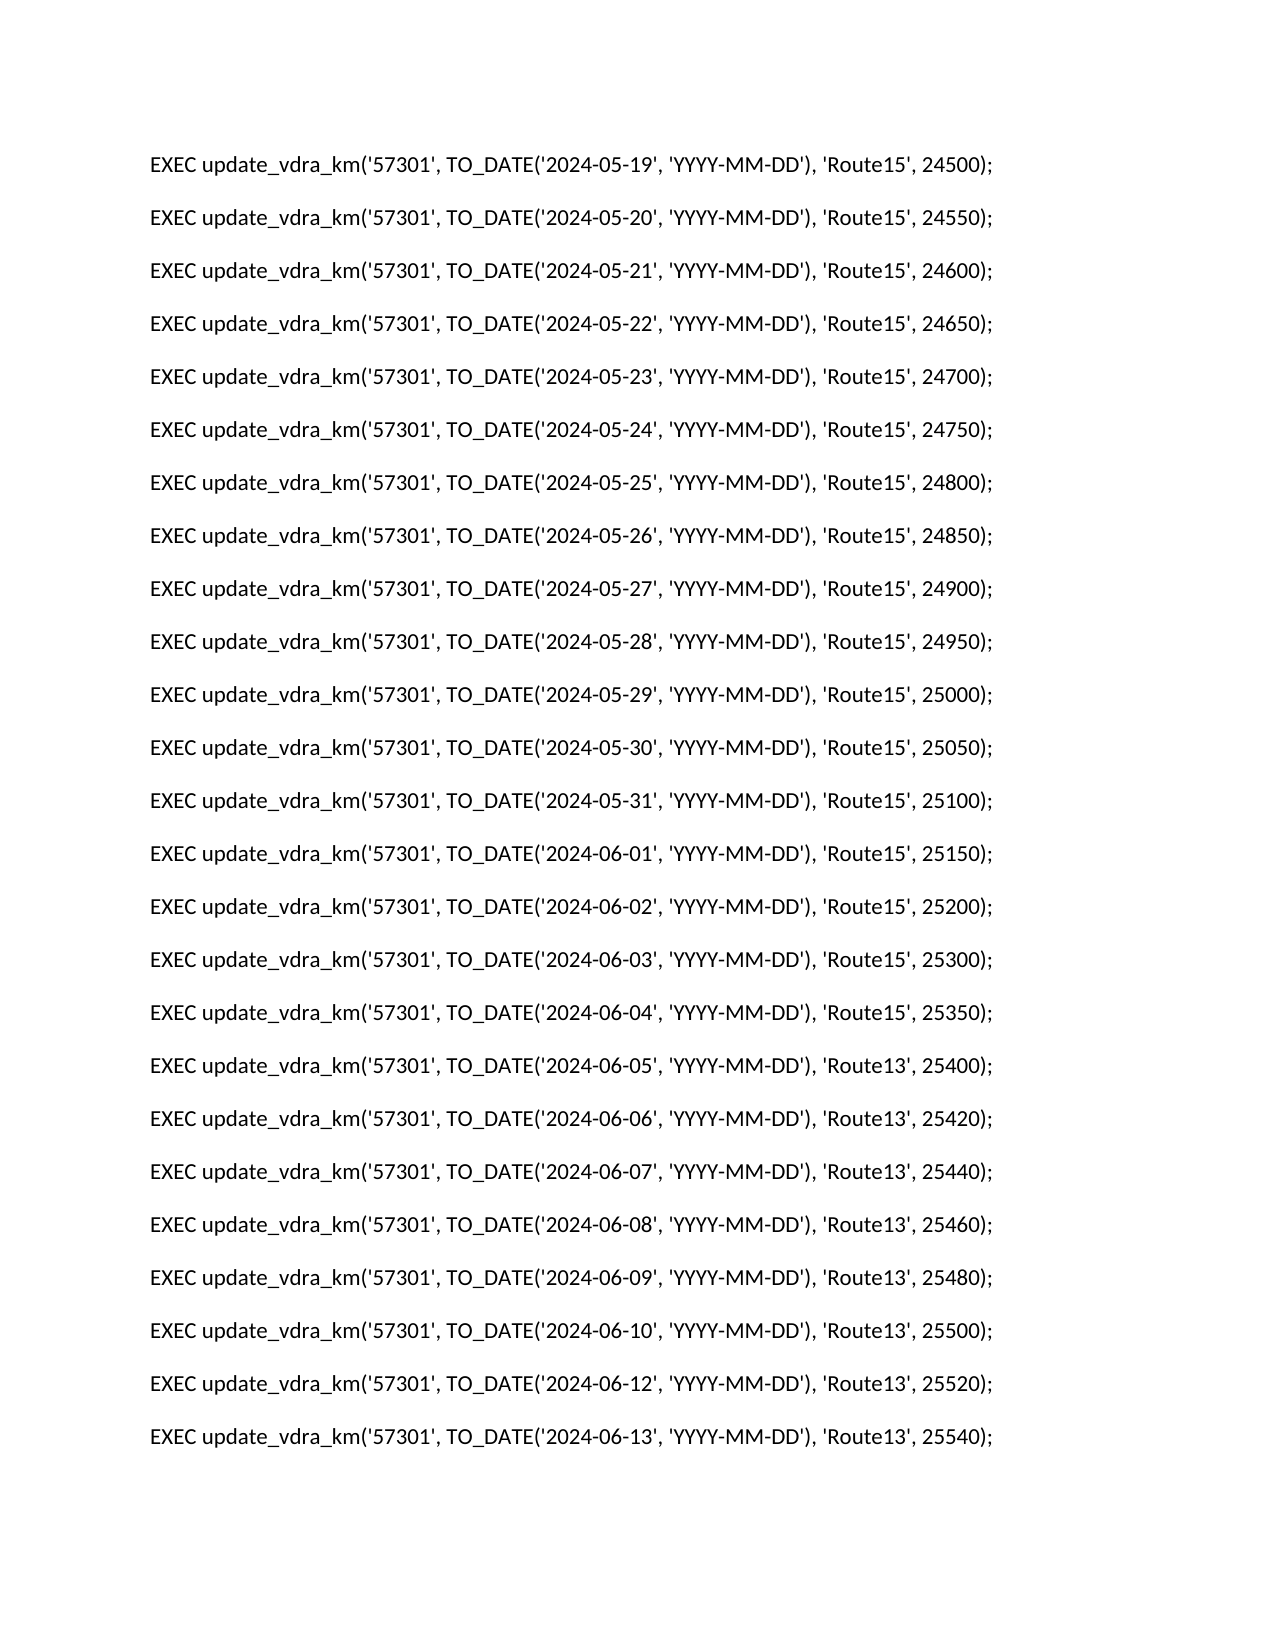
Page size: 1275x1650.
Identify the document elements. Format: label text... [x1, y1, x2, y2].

text EXEC update_vdra_km('57301', TO_DATE('2024-06-08', 'YYYY-MM-DD'), 'Route13', 25460); [150, 1210, 1125, 1238]
text EXEC update_vdra_km('57301', TO_DATE('2024-06-04', 'YYYY-MM-DD'), 'Route15', 25350); [150, 998, 1125, 1026]
text EXEC update_vdra_km('57301', TO_DATE('2024-05-29', 'YYYY-MM-DD'), 'Route15', 25000); [150, 680, 1125, 708]
text EXEC update_vdra_km('57301', TO_DATE('2024-06-07', 'YYYY-MM-DD'), 'Route13', 25440); [150, 1157, 1125, 1185]
text EXEC update_vdra_km('57301', TO_DATE('2024-06-13', 'YYYY-MM-DD'), 'Route13', 25540); [150, 1422, 1125, 1451]
text EXEC update_vdra_km('57301', TO_DATE('2024-05-30', 'YYYY-MM-DD'), 'Route15', 25050); [150, 733, 1125, 761]
text EXEC update_vdra_km('57301', TO_DATE('2024-05-27', 'YYYY-MM-DD'), 'Route15', 24900); [150, 574, 1125, 602]
text EXEC update_vdra_km('57301', TO_DATE('2024-05-24', 'YYYY-MM-DD'), 'Route15', 24750); [150, 415, 1125, 443]
text EXEC update_vdra_km('57301', TO_DATE('2024-06-02', 'YYYY-MM-DD'), 'Route15', 25200); [150, 892, 1125, 920]
text EXEC update_vdra_km('57301', TO_DATE('2024-06-12', 'YYYY-MM-DD'), 'Route13', 25520); [150, 1369, 1125, 1397]
text EXEC update_vdra_km('57301', TO_DATE('2024-06-03', 'YYYY-MM-DD'), 'Route15', 25300); [150, 945, 1125, 973]
text EXEC update_vdra_km('57301', TO_DATE('2024-05-31', 'YYYY-MM-DD'), 'Route15', 25100); [150, 786, 1125, 814]
text EXEC update_vdra_km('57301', TO_DATE('2024-05-26', 'YYYY-MM-DD'), 'Route15', 24850); [150, 521, 1125, 549]
text EXEC update_vdra_km('57301', TO_DATE('2024-06-05', 'YYYY-MM-DD'), 'Route13', 25400); [150, 1051, 1125, 1079]
text EXEC update_vdra_km('57301', TO_DATE('2024-06-09', 'YYYY-MM-DD'), 'Route13', 25480); [150, 1263, 1125, 1291]
text EXEC update_vdra_km('57301', TO_DATE('2024-05-21', 'YYYY-MM-DD'), 'Route15', 24600); [150, 256, 1125, 284]
text EXEC update_vdra_km('57301', TO_DATE('2024-05-25', 'YYYY-MM-DD'), 'Route15', 24800); [150, 468, 1125, 496]
text EXEC update_vdra_km('57301', TO_DATE('2024-05-19', 'YYYY-MM-DD'), 'Route15', 24500); [150, 150, 1125, 178]
text EXEC update_vdra_km('57301', TO_DATE('2024-05-28', 'YYYY-MM-DD'), 'Route15', 24950); [150, 627, 1125, 655]
text EXEC update_vdra_km('57301', TO_DATE('2024-05-22', 'YYYY-MM-DD'), 'Route15', 24650); [150, 309, 1125, 337]
text EXEC update_vdra_km('57301', TO_DATE('2024-06-01', 'YYYY-MM-DD'), 'Route15', 25150); [150, 839, 1125, 867]
text EXEC update_vdra_km('57301', TO_DATE('2024-06-06', 'YYYY-MM-DD'), 'Route13', 25420); [150, 1104, 1125, 1132]
text EXEC update_vdra_km('57301', TO_DATE('2024-06-10', 'YYYY-MM-DD'), 'Route13', 25500); [150, 1316, 1125, 1344]
text EXEC update_vdra_km('57301', TO_DATE('2024-05-23', 'YYYY-MM-DD'), 'Route15', 24700); [150, 362, 1125, 390]
text EXEC update_vdra_km('57301', TO_DATE('2024-05-20', 'YYYY-MM-DD'), 'Route15', 24550); [150, 203, 1125, 231]
